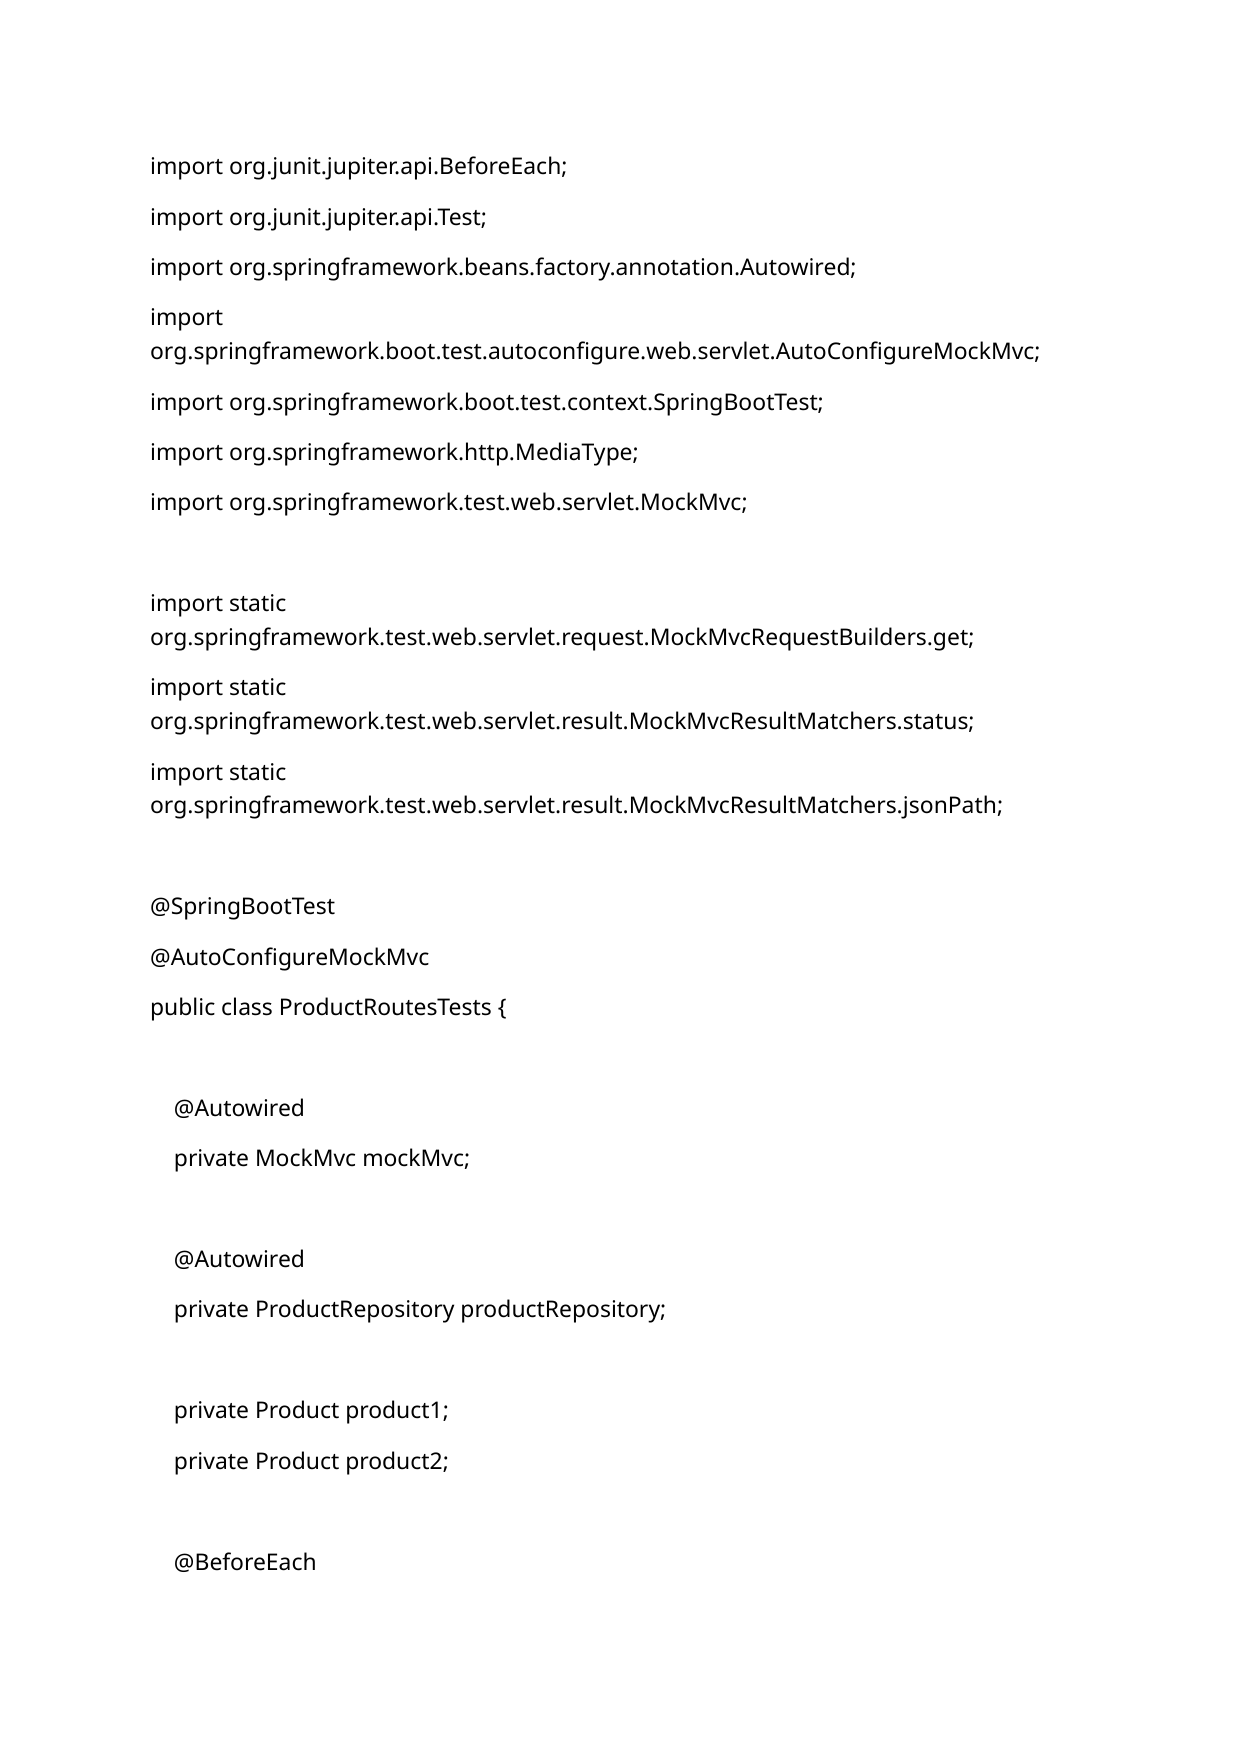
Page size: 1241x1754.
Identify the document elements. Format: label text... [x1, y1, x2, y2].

text import org.springframework.test.web.servlet.MockMvc; [150, 486, 1090, 517]
text import static org.springframework.test.web.servlet.result.MockMvcResultMatchers.status; [150, 671, 1090, 736]
text public class ProductRoutesTests { [150, 991, 1090, 1022]
text @AutoConfigureMockMvc [150, 940, 1090, 972]
text import org.junit.jupiter.api.BeforeEach; [150, 150, 1090, 181]
text private MockMvc mockMvc; [150, 1142, 1090, 1173]
text import org.springframework.boot.test.context.SpringBootTest; [150, 385, 1090, 417]
text @Autowired [150, 1243, 1090, 1274]
text @SpringBootTest [150, 890, 1090, 921]
text import static org.springframework.test.web.servlet.result.MockMvcResultMatchers.jsonPath; [150, 755, 1090, 820]
text @Autowired [150, 1092, 1090, 1123]
text import org.springframework.boot.test.autoconfigure.web.servlet.AutoConfigureMockMvc; [150, 301, 1090, 366]
text private Product product1; [150, 1394, 1090, 1425]
text import org.junit.jupiter.api.Test; [150, 200, 1090, 232]
text import static org.springframework.test.web.servlet.request.MockMvcRequestBuilders.get; [150, 587, 1090, 652]
text @BeforeEach [150, 1545, 1090, 1577]
text import org.springframework.beans.factory.annotation.Autowired; [150, 251, 1090, 282]
text private Product product2; [150, 1444, 1090, 1476]
text private ProductRepository productRepository; [150, 1293, 1090, 1324]
text import org.springframework.http.MediaType; [150, 436, 1090, 467]
